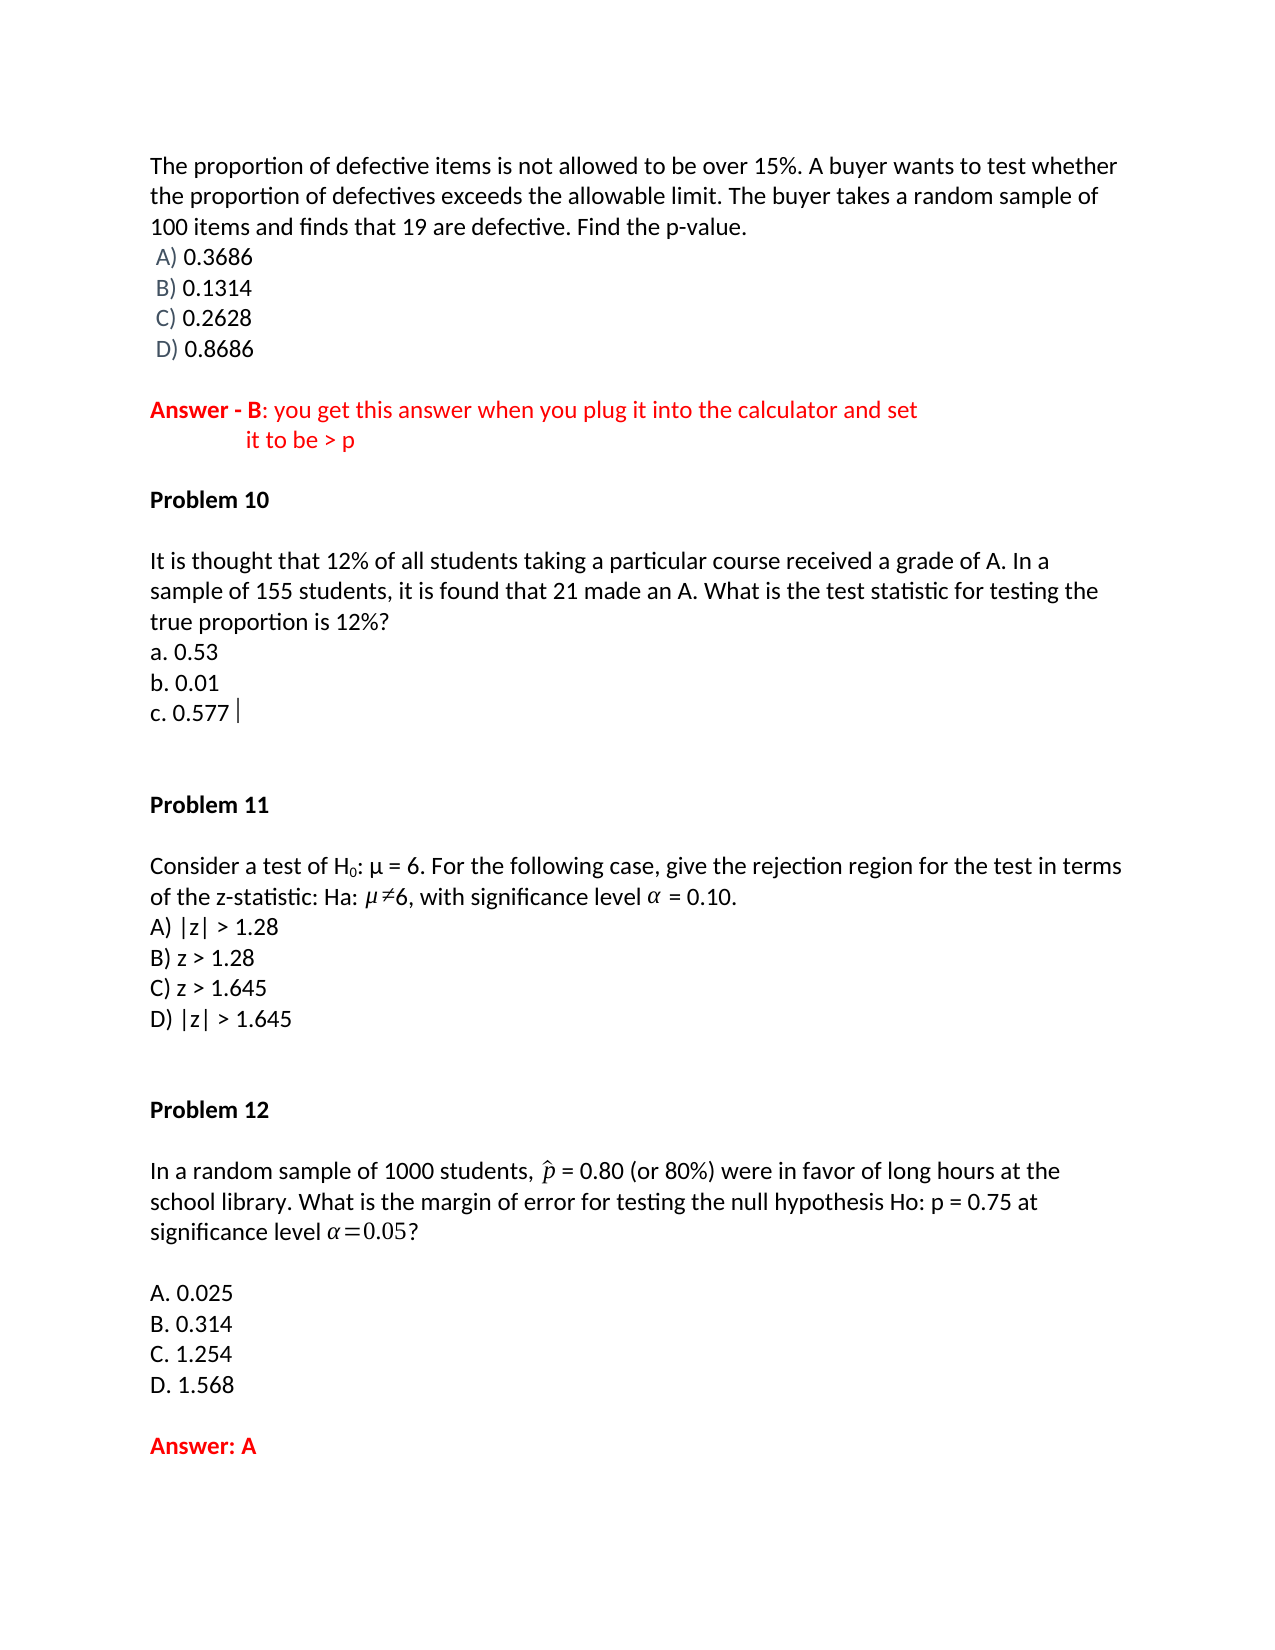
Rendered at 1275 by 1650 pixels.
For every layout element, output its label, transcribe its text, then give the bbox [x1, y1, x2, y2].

text D) |z| > 1.645 [150, 1003, 1125, 1033]
text Answer - B: you get this answer when you plug it into the calculator and set it to be > p [150, 364, 1125, 455]
text Problem 11 [150, 789, 1125, 820]
text Problem 12 [150, 1094, 1125, 1125]
text C) z > 1.645 [150, 972, 1125, 1003]
text The proportion of defective items is not allowed to be over 15%. A buyer wants to test whether the proportion of defectives exceeds the allowable limit. The buyer takes a random sample of 100 items and finds that 19 are defective. Find the p-value. [150, 150, 1125, 242]
text B) z > 1.28 [150, 942, 1125, 972]
text Problem 10 [150, 484, 1125, 514]
text Consider a test of H0: µ = 6. For the following case, give the rejection region for the test in terms of the z-statistic: Ha: 6, with significance level = 0.10. [150, 850, 1125, 911]
text a. 0.53 [150, 637, 1125, 667]
text c. 0.577 [150, 698, 1125, 728]
text C. 1.254 [150, 1338, 1125, 1369]
text D. 1.568 [150, 1369, 1125, 1399]
text In a random sample of 1000 students, = 0.80 (or 80%) were in favor of long hours at the school library. What is the margin of error for testing the null hypothesis Ho: p = 0.75 at significance level ? [150, 1155, 1125, 1247]
text B. 0.314 [150, 1308, 1125, 1338]
text b. 0.01 [150, 667, 1125, 698]
text It is thought that 12% of all students taking a particular course received a grade of A. In a sample of 155 students, it is found that 21 made an A. What is the test statistic for testing the true proportion is 12%? [150, 545, 1125, 637]
text A) |z| > 1.28 [150, 911, 1125, 942]
text A. 0.025 [150, 1277, 1125, 1308]
text Answer: A [150, 1430, 1125, 1461]
text A) 0.3686 B) 0.1314 C) 0.2628 D) 0.8686 [150, 242, 1125, 364]
